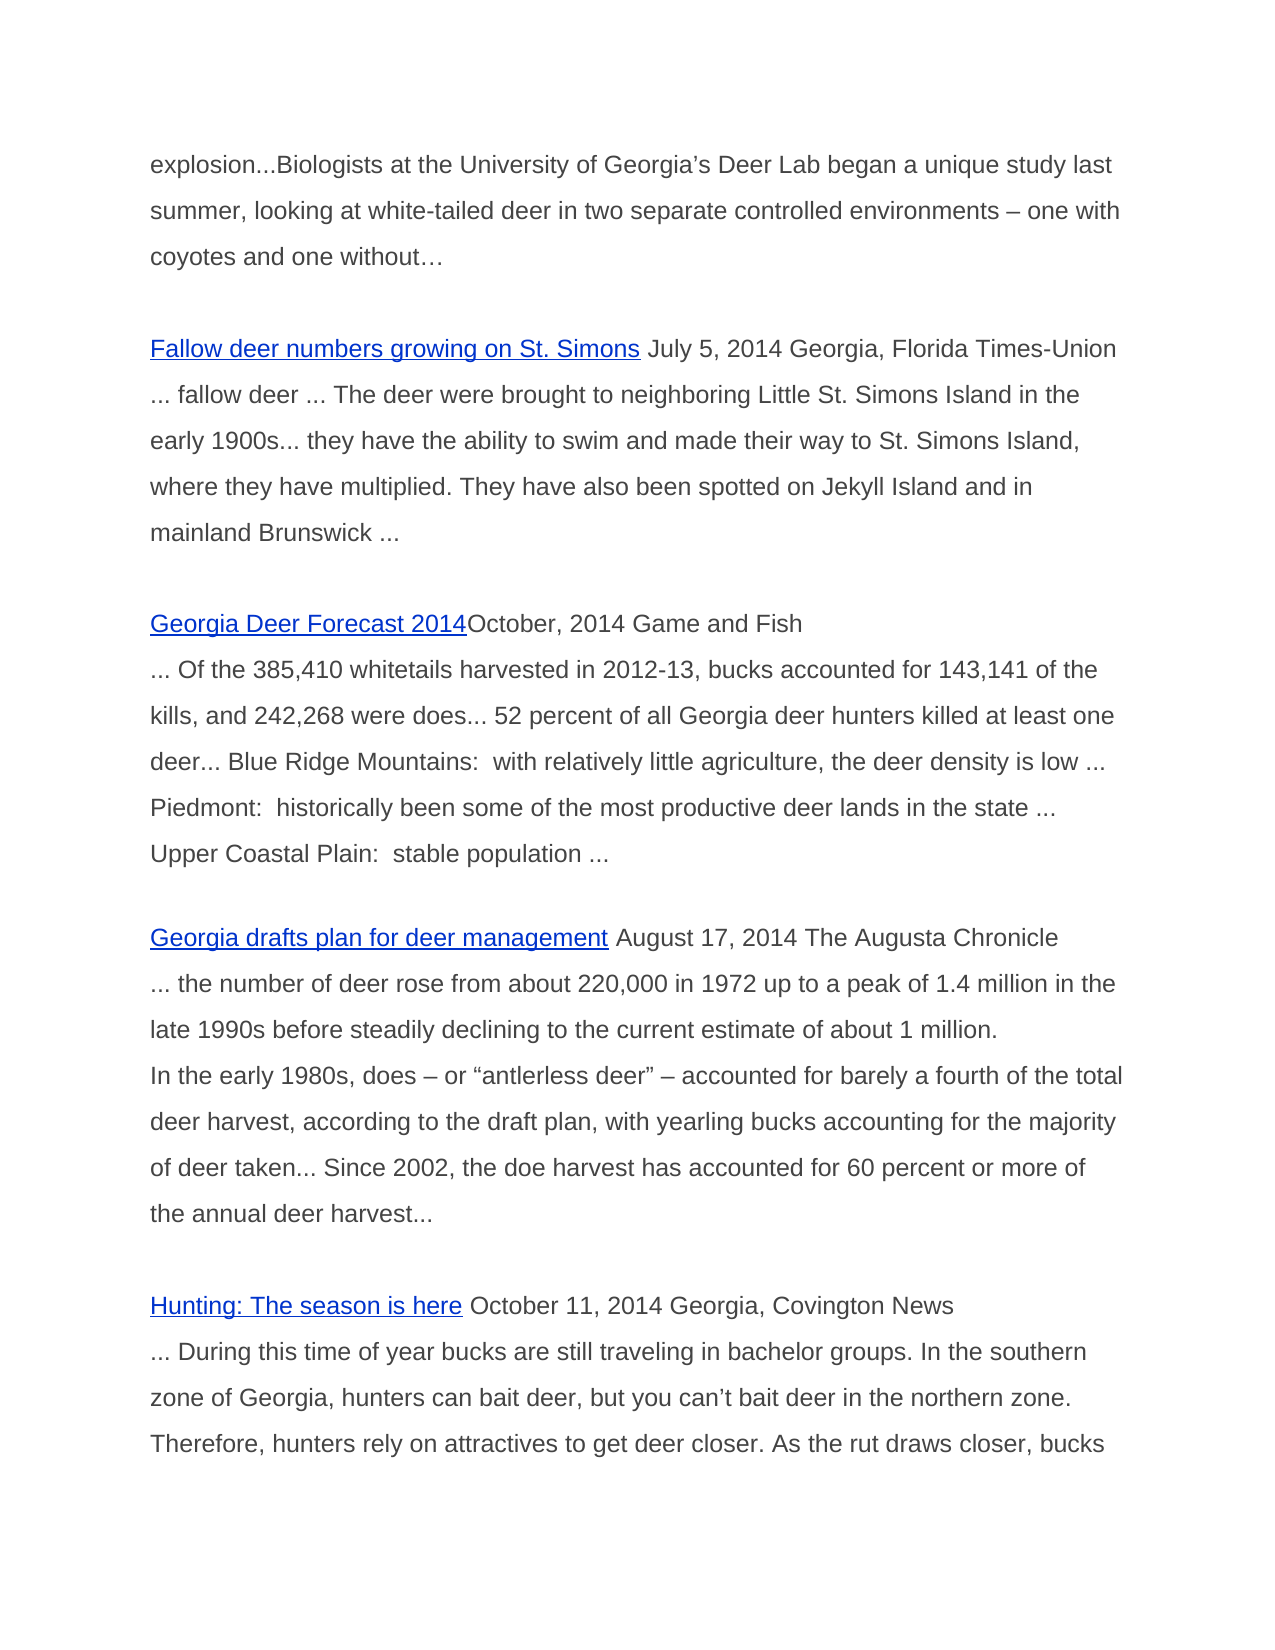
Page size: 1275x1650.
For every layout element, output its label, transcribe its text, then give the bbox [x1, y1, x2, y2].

text ... the number of deer rose from about 220,000 in 1972 up to a peak of 1.4 million in the late 1990s before steadily declining to the current estimate of about 1 million. [150, 969, 1125, 1044]
text ... fallow deer ... The deer were brought to neighboring Little St. Simons Island in the early 1900s... they have the ability to swim and made their way to St. Simons Island, where they have multiplied. They have also been spotted on Jekyll Island and in mainland Brunswick ... [150, 380, 1125, 546]
text In the early 1980s, does – or “antlerless deer” – accounted for barely a fourth of the total deer harvest, according to the draft plan, with yearling bucks accounting for the majority of deer taken... Since 2002, the doe harvest has accounted for 60 percent or more of the annual deer harvest... [150, 1061, 1125, 1228]
text ... Of the 385,410 whitetails harvested in 2012-13, bucks accounted for 143,141 of the kills, and 242,268 were does... 52 percent of all Georgia deer hunters killed at least one deer... Blue Ridge Mountains: with relatively little agriculture, the deer density is low ... Piedmont: historically been some of the most productive deer lands in the state ... Upper Coastal Plain: stable population ... [150, 655, 1125, 868]
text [150, 150, 1125, 271]
text Hunting: The season is here October 11, 2014 Georgia, Covington News [150, 1291, 1125, 1319]
text Georgia Deer Forecast 2014October, 2014 Game and Fish [150, 609, 1125, 638]
text Georgia drafts plan for deer management August 17, 2014 The Augusta Chronicle [150, 923, 1125, 952]
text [150, 1337, 1125, 1457]
text Fallow deer numbers growing on St. Simons July 5, 2014 Georgia, Florida Times-Union [150, 334, 1125, 362]
